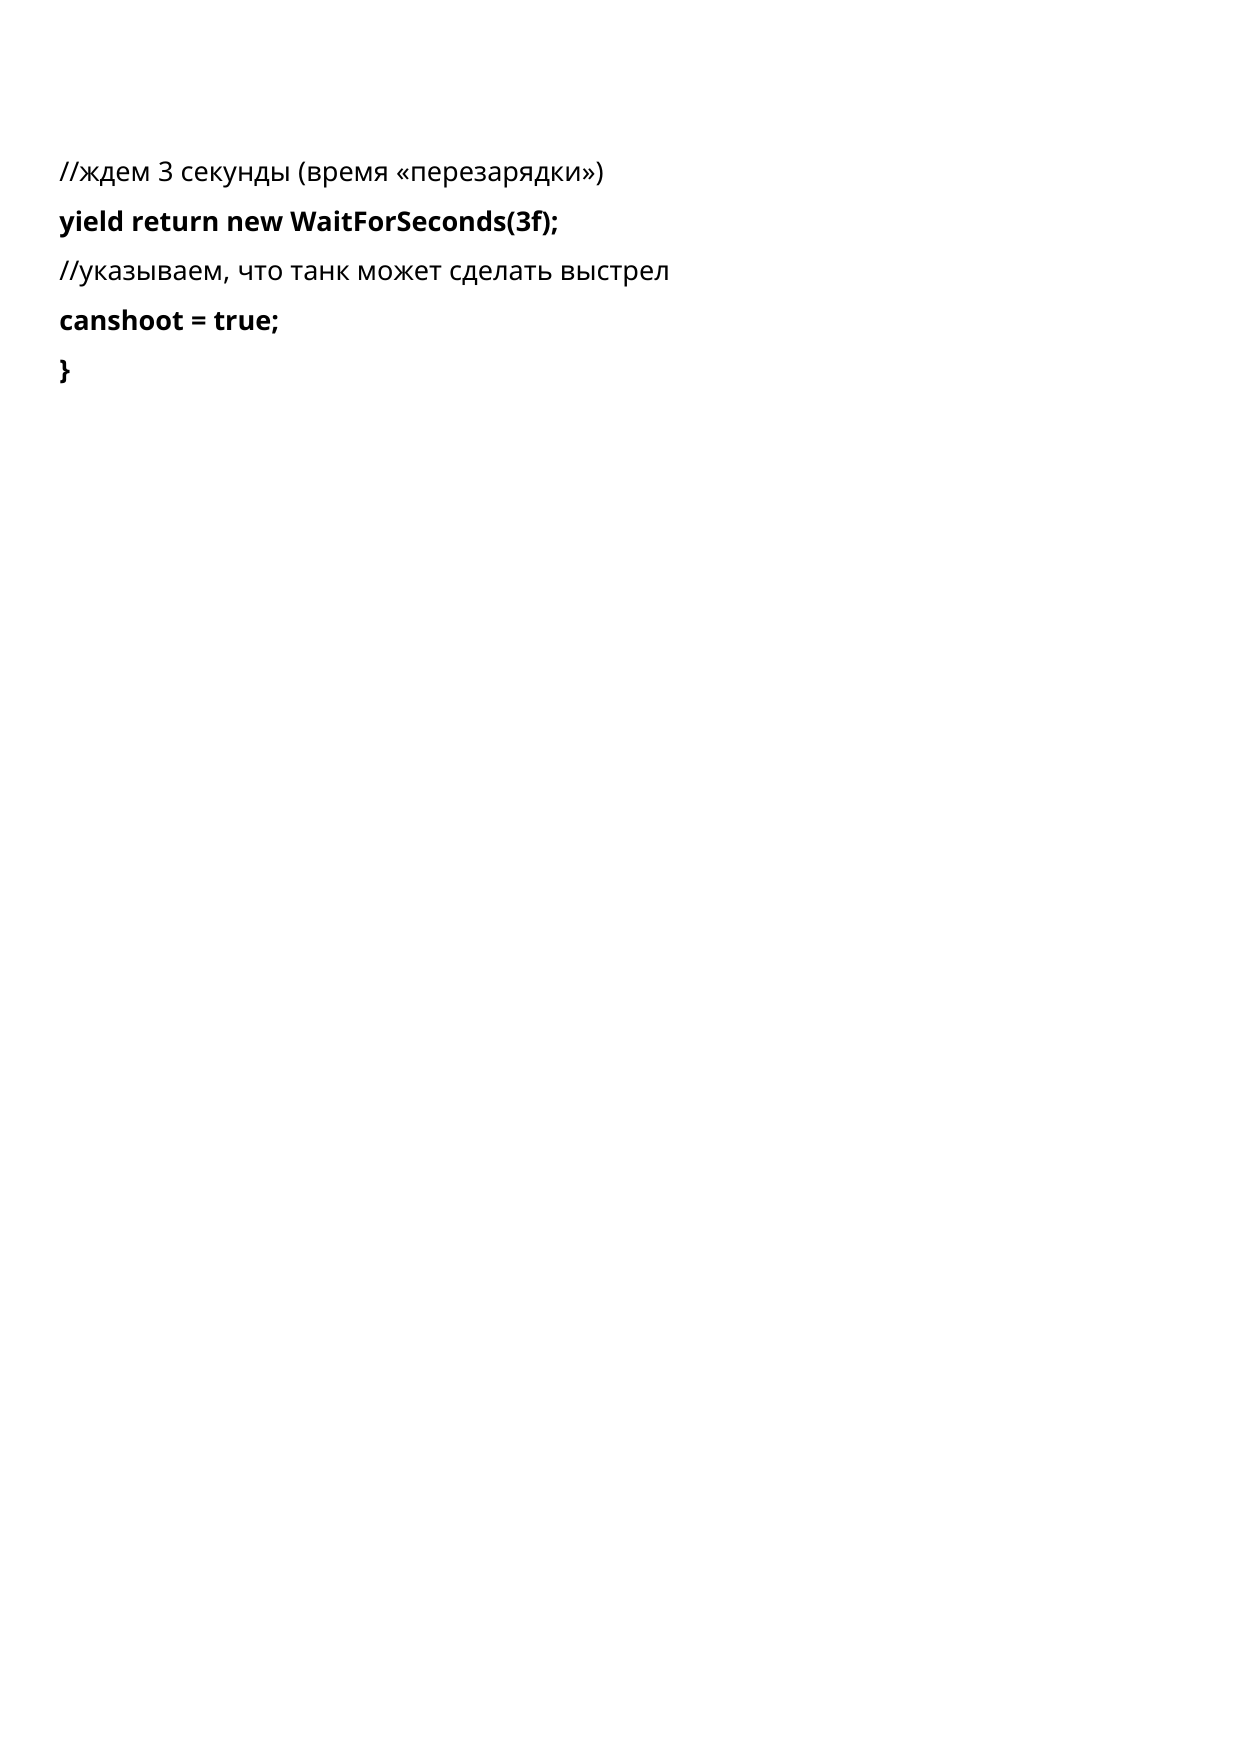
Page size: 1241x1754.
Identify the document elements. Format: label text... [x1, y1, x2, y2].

text //ждем 3 секунды (время «перезарядки») [59, 153, 1196, 190]
text canshoot = true; [59, 301, 1196, 338]
text } [59, 350, 1196, 387]
text yield return new WaitForSeconds(3f); [59, 202, 1196, 239]
text //указываем, что танк может сделать выстрел [59, 252, 1196, 288]
